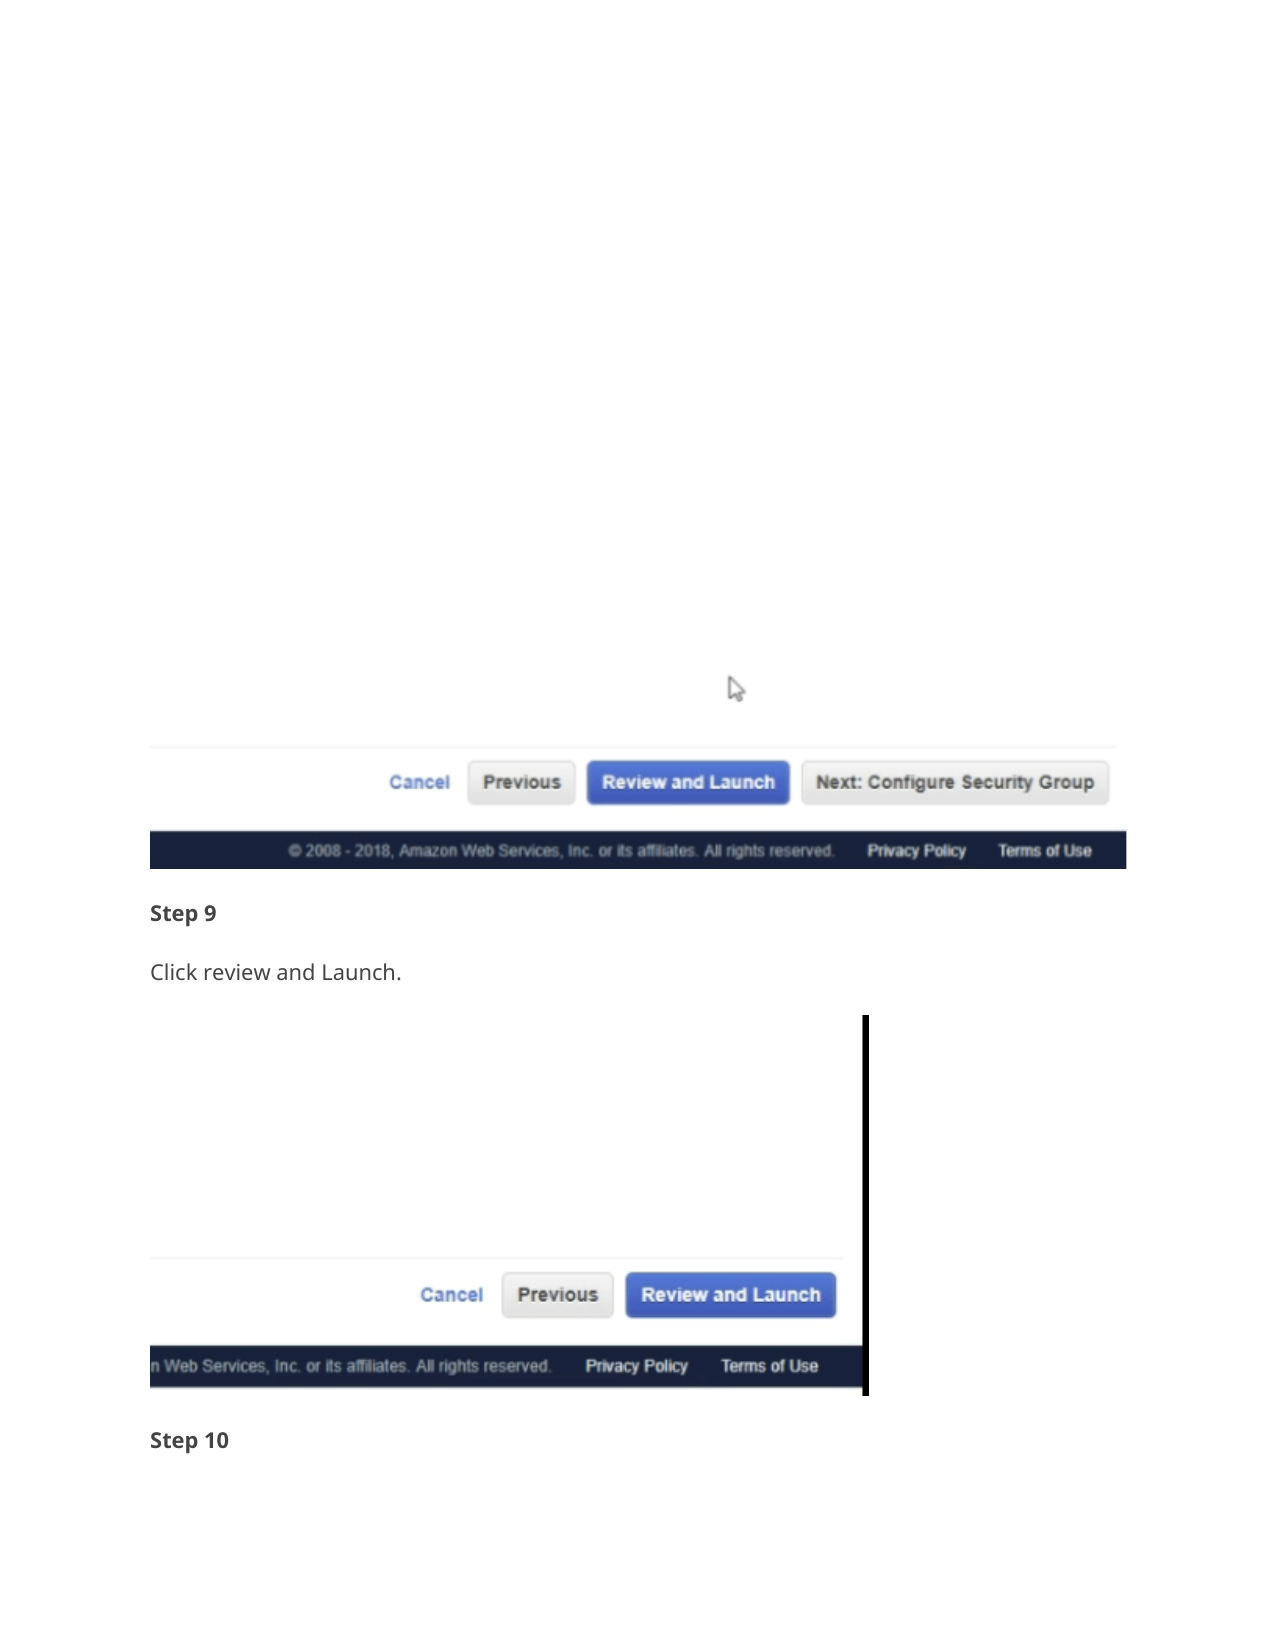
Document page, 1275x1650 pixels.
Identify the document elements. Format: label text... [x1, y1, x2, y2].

text Click review and Launch. [150, 957, 1125, 987]
picture [150, 1015, 869, 1396]
text Step 10 [150, 1425, 1125, 1454]
text Step 9 [150, 898, 1125, 928]
picture [150, 150, 1127, 869]
